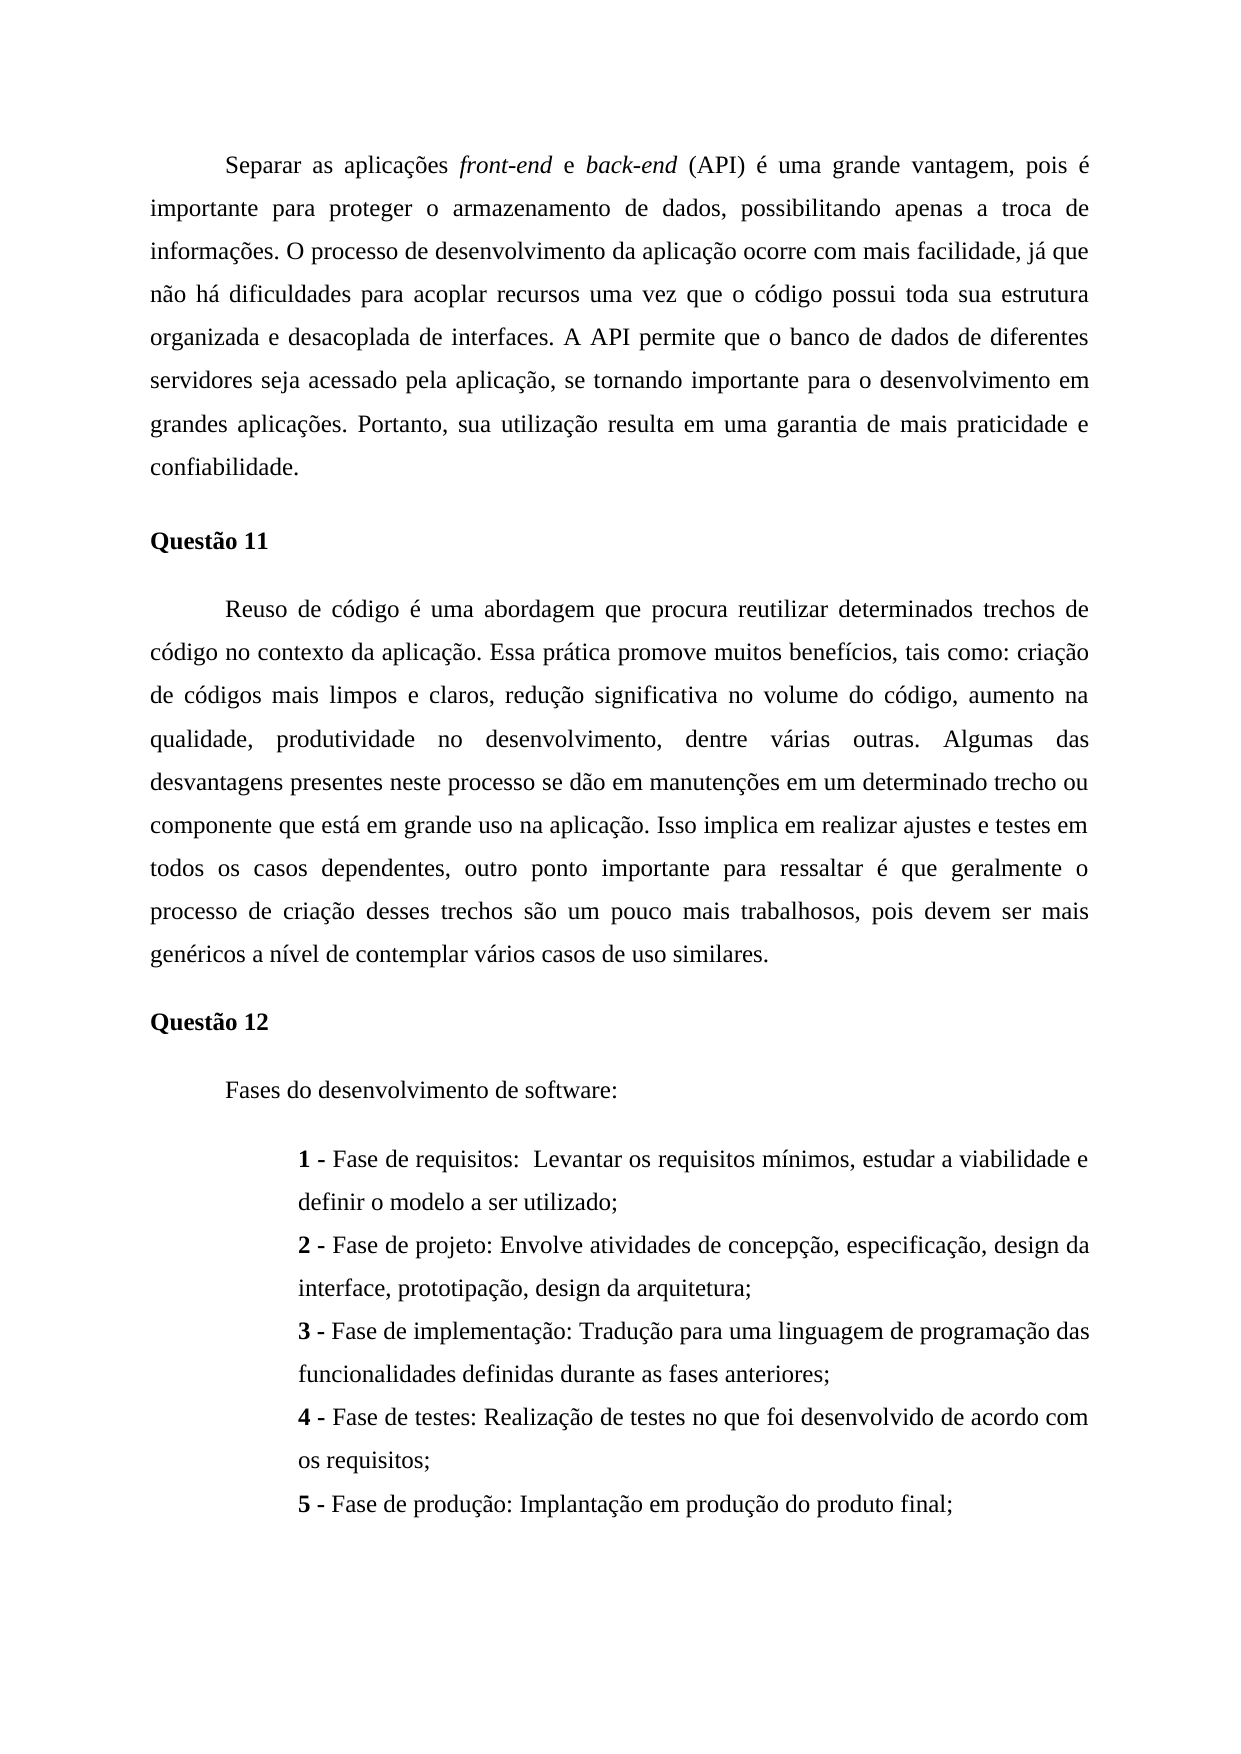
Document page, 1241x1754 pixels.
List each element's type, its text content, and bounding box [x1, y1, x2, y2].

text 3 - Fase de implementação: Tradução para uma linguagem de programação das funcionalidades definidas durante as fases anteriores; [298, 1316, 1090, 1388]
text 1 - Fase de requisitos: Levantar os requisitos mínimos, estudar a viabilidade e definir o modelo a ser utilizado; [298, 1144, 1090, 1216]
text 2 - Fase de projeto: Envolve atividades de concepção, especificação, design da interface, prototipação, design da arquitetura; [298, 1230, 1090, 1302]
text Separar as aplicações front-end e back-end (API) é uma grande vantagem, pois é importante para proteger o armazenamento de dados, possibilitando apenas a troca de informações. O processo de desenvolvimento da aplicação ocorre com mais facilidade, já que não há dificuldades para acoplar recursos uma vez que o código possui toda sua estrutura organizada e desacoplada de interfaces. A API permite que o banco de dados de diferentes servidores seja acessado pela aplicação, se tornando importante para o desenvolvimento em grandes aplicações. Portanto, sua utilização resulta em uma garantia de mais praticidade e confiabilidade. [150, 150, 1090, 481]
text Questão 12 [150, 1007, 1090, 1036]
text 4 - Fase de testes: Realização de testes no que foi desenvolvido de acordo com os requisitos; [298, 1402, 1090, 1474]
text Questão 11 [150, 526, 1090, 555]
text Fases do desenvolvimento de software: [225, 1076, 1090, 1104]
text Reuso de código é uma abordagem que procura reutilizar determinados trechos de código no contexto da aplicação. Essa prática promove muitos benefícios, tais como: criação de códigos mais limpos e claros, redução significativa no volume do código, aumento na qualidade, produtividade no desenvolvimento, dentre várias outras. Algumas das desvantagens presentes neste processo se dão em manutenções em um determinado trecho ou componente que está em grande uso na aplicação. Isso implica em realizar ajustes e testes em todos os casos dependentes, outro ponto importante para ressaltar é que geralmente o processo de criação desses trechos são um pouco mais trabalhosos, pois devem ser mais genéricos a nível de contemplar vários casos de uso similares. [150, 594, 1090, 968]
text 5 - Fase de produção: Implantação em produção do produto final; [298, 1489, 1090, 1517]
